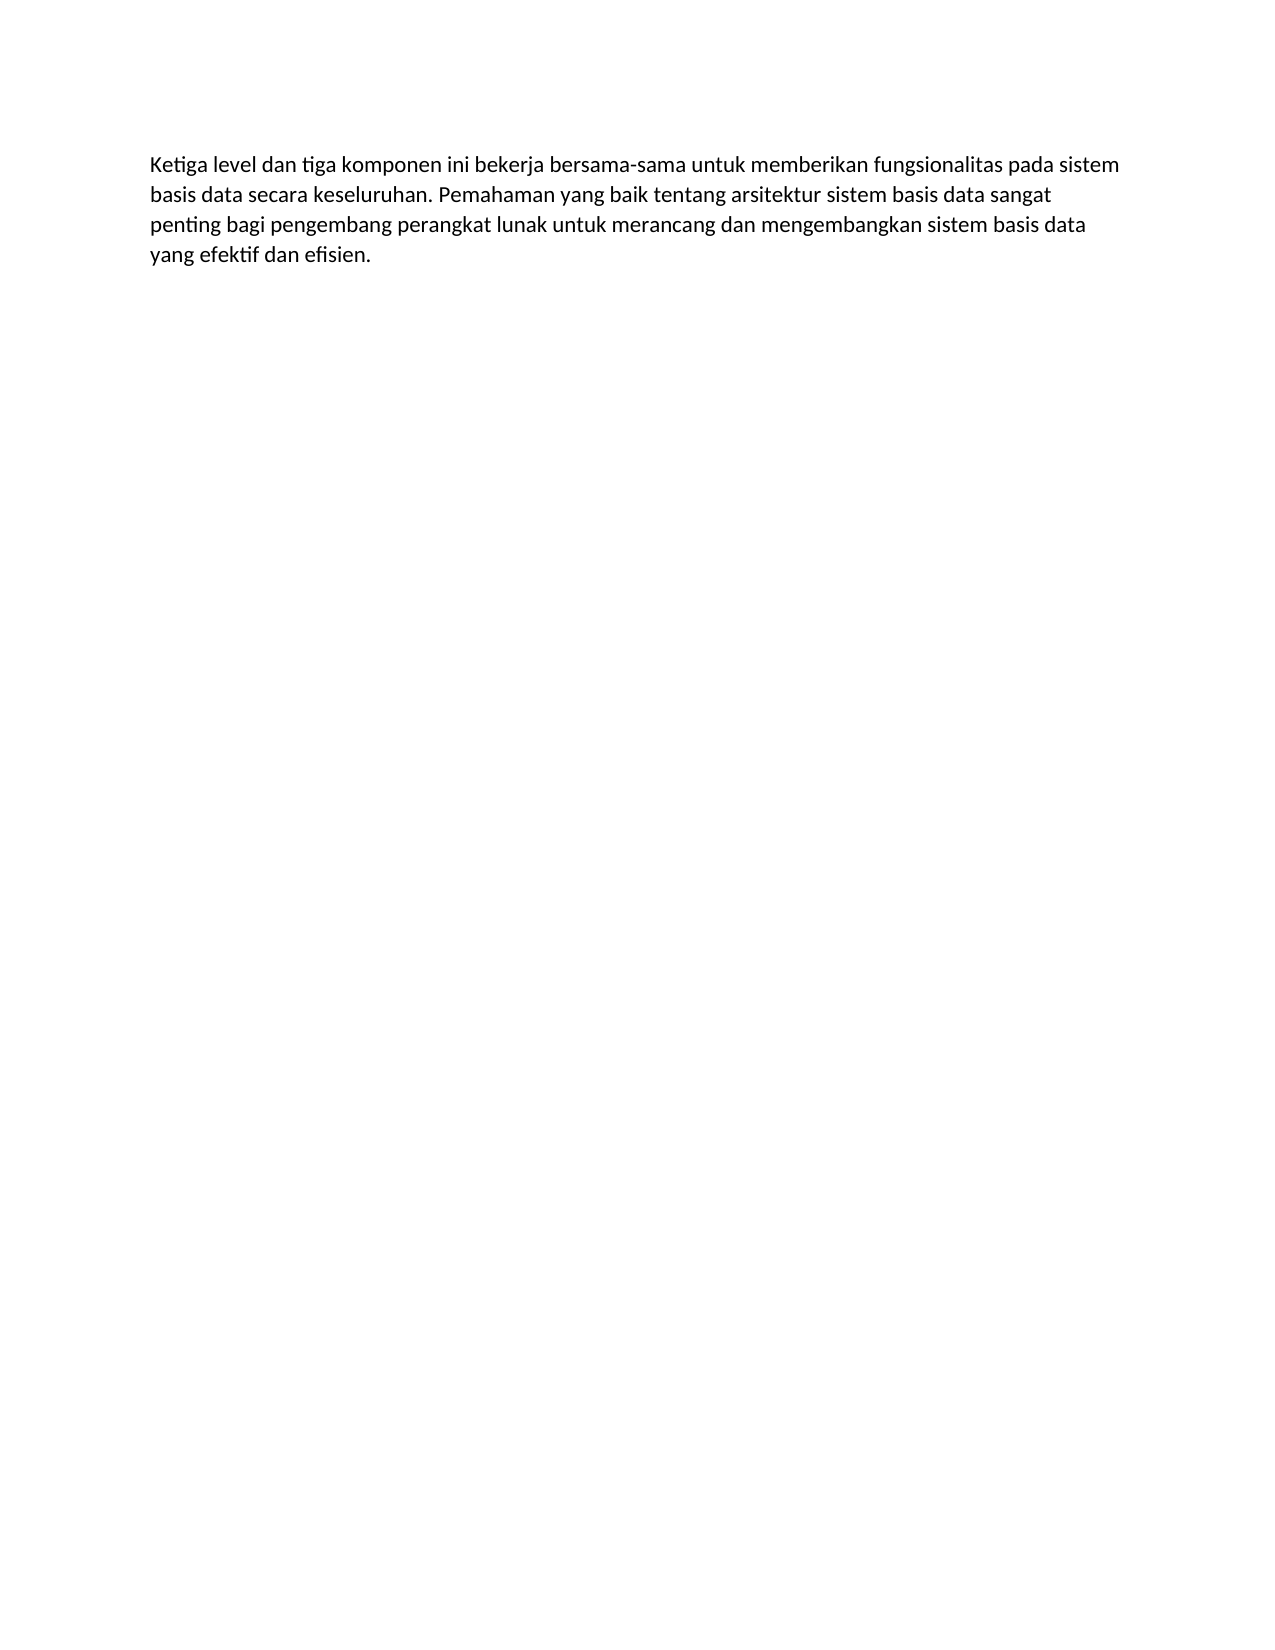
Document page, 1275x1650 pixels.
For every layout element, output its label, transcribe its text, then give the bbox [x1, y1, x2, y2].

text Ketiga level dan tiga komponen ini bekerja bersama-sama untuk memberikan fungsionalitas pada sistem basis data secara keseluruhan. Pemahaman yang baik tentang arsitektur sistem basis data sangat penting bagi pengembang perangkat lunak untuk merancang dan mengembangkan sistem basis data yang efektif dan efisien. [150, 150, 1125, 269]
